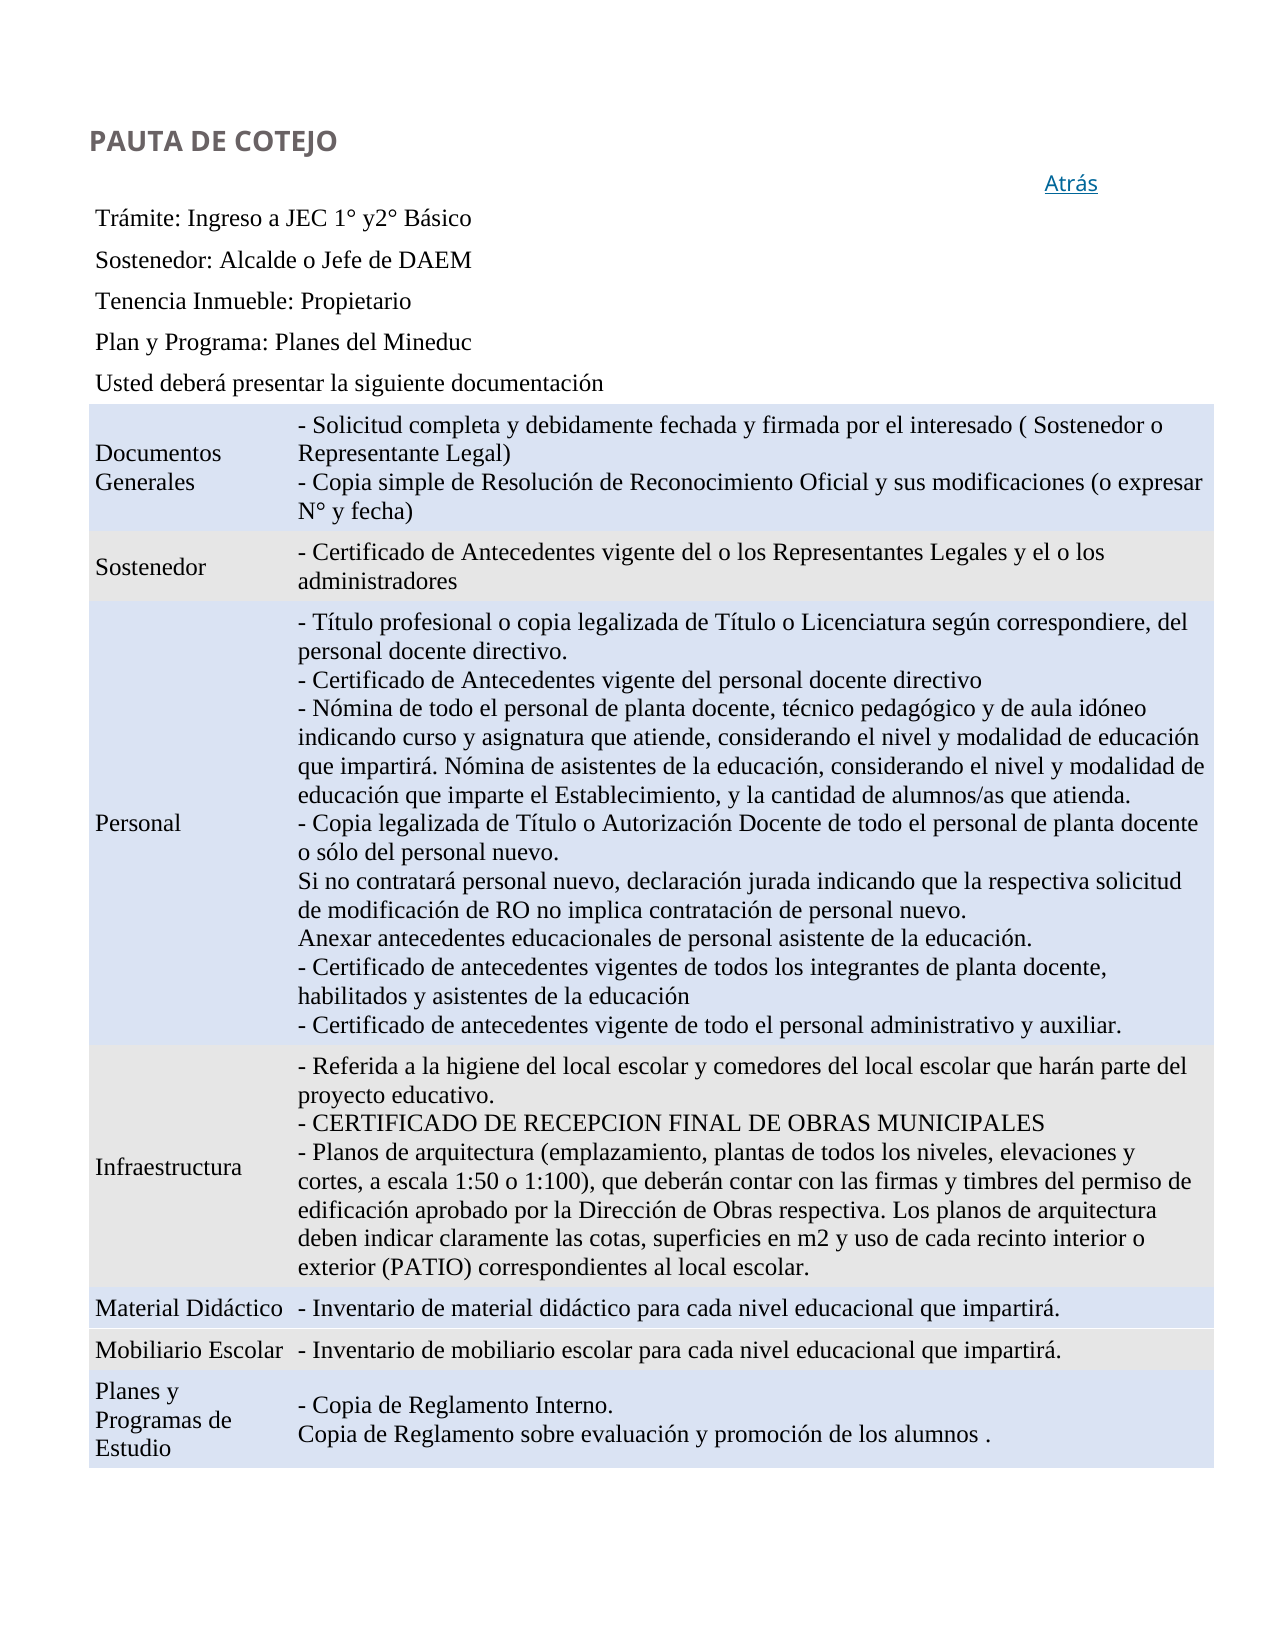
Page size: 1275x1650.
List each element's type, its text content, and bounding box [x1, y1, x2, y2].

table_cell Infraestructura [89, 1045, 291, 1287]
table_cell - Certificado de Antecedentes vigente del o los Representantes Legales y el o los administradores [291, 531, 1214, 601]
table_cell Usted deberá presentar la siguiente documentación [89, 362, 1214, 403]
text PAUTA DE COTEJO [89, 121, 1098, 160]
text Atrás [89, 167, 1098, 197]
table_cell Personal [89, 601, 291, 1045]
table_cell - Título profesional o copia legalizada de Título o Licenciatura según correspondiere, del personal docente directivo. - Certificado de Antecedentes vigente del personal docente directivo - Nómina de todo el personal de planta docente, técnico pedagógico y de aula idóneo indicando curso y asignatura que atiende, considerando el nivel y modalidad de educación que impartirá. Nómina de asistentes de la educación, considerando el nivel y modalidad de educación que imparte el Establecimiento, y la cantidad de alumnos/as que atienda. - Copia legalizada de Título o Autorización Docente de todo el personal de planta docente o sólo del personal nuevo. Si no contratará personal nuevo, declaración jurada indicando que la respectiva solicitud de modificación de RO no implica contratación de personal nuevo. Anexar antecedentes educacionales de personal asistente de la educación. - Certificado de antecedentes vigentes de todos los integrantes de planta docente, habilitados y asistentes de la educación - Certificado de antecedentes vigente de todo el personal administrativo y auxiliar. [291, 601, 1214, 1045]
table_cell - Copia de Reglamento Interno. Copia de Reglamento sobre evaluación y promoción de los alumnos . [291, 1370, 1214, 1468]
table_cell - Inventario de mobiliario escolar para cada nivel educacional que impartirá. [291, 1329, 1214, 1370]
table_cell - Solicitud completa y debidamente fechada y firmada por el interesado ( Sostenedor o Representante Legal) - Copia simple de Resolución de Reconocimiento Oficial y sus modificaciones (o expresar N° y fecha) [291, 404, 1214, 531]
table_cell Mobiliario Escolar [89, 1329, 291, 1370]
table_cell Sostenedor [89, 531, 291, 601]
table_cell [89, 1370, 291, 1468]
table_header Trámite: Ingreso a JEC 1° y2° Básico [89, 197, 1214, 238]
table_cell Material Didáctico [89, 1287, 291, 1328]
table_cell Tenencia Inmueble: Propietario [89, 280, 1214, 321]
table_cell Plan y Programa: Planes del Mineduc [89, 321, 1214, 362]
table_cell - Inventario de material didáctico para cada nivel educacional que impartirá. [291, 1287, 1214, 1328]
table_cell - Referida a la higiene del local escolar y comedores del local escolar que harán parte del proyecto educativo. - CERTIFICADO DE RECEPCION FINAL DE OBRAS MUNICIPALES - Planos de arquitectura (emplazamiento, plantas de todos los niveles, elevaciones y cortes, a escala 1:50 o 1:100), que deberán contar con las firmas y timbres del permiso de edificación aprobado por la Dirección de Obras respectiva. Los planos de arquitectura deben indicar claramente las cotas, superficies en m2 y uso de cada recinto interior o exterior (PATIO) correspondientes al local escolar. [291, 1045, 1214, 1287]
table_cell Documentos Generales [89, 404, 291, 531]
table_cell Sostenedor: Alcalde o Jefe de DAEM [89, 239, 1214, 280]
